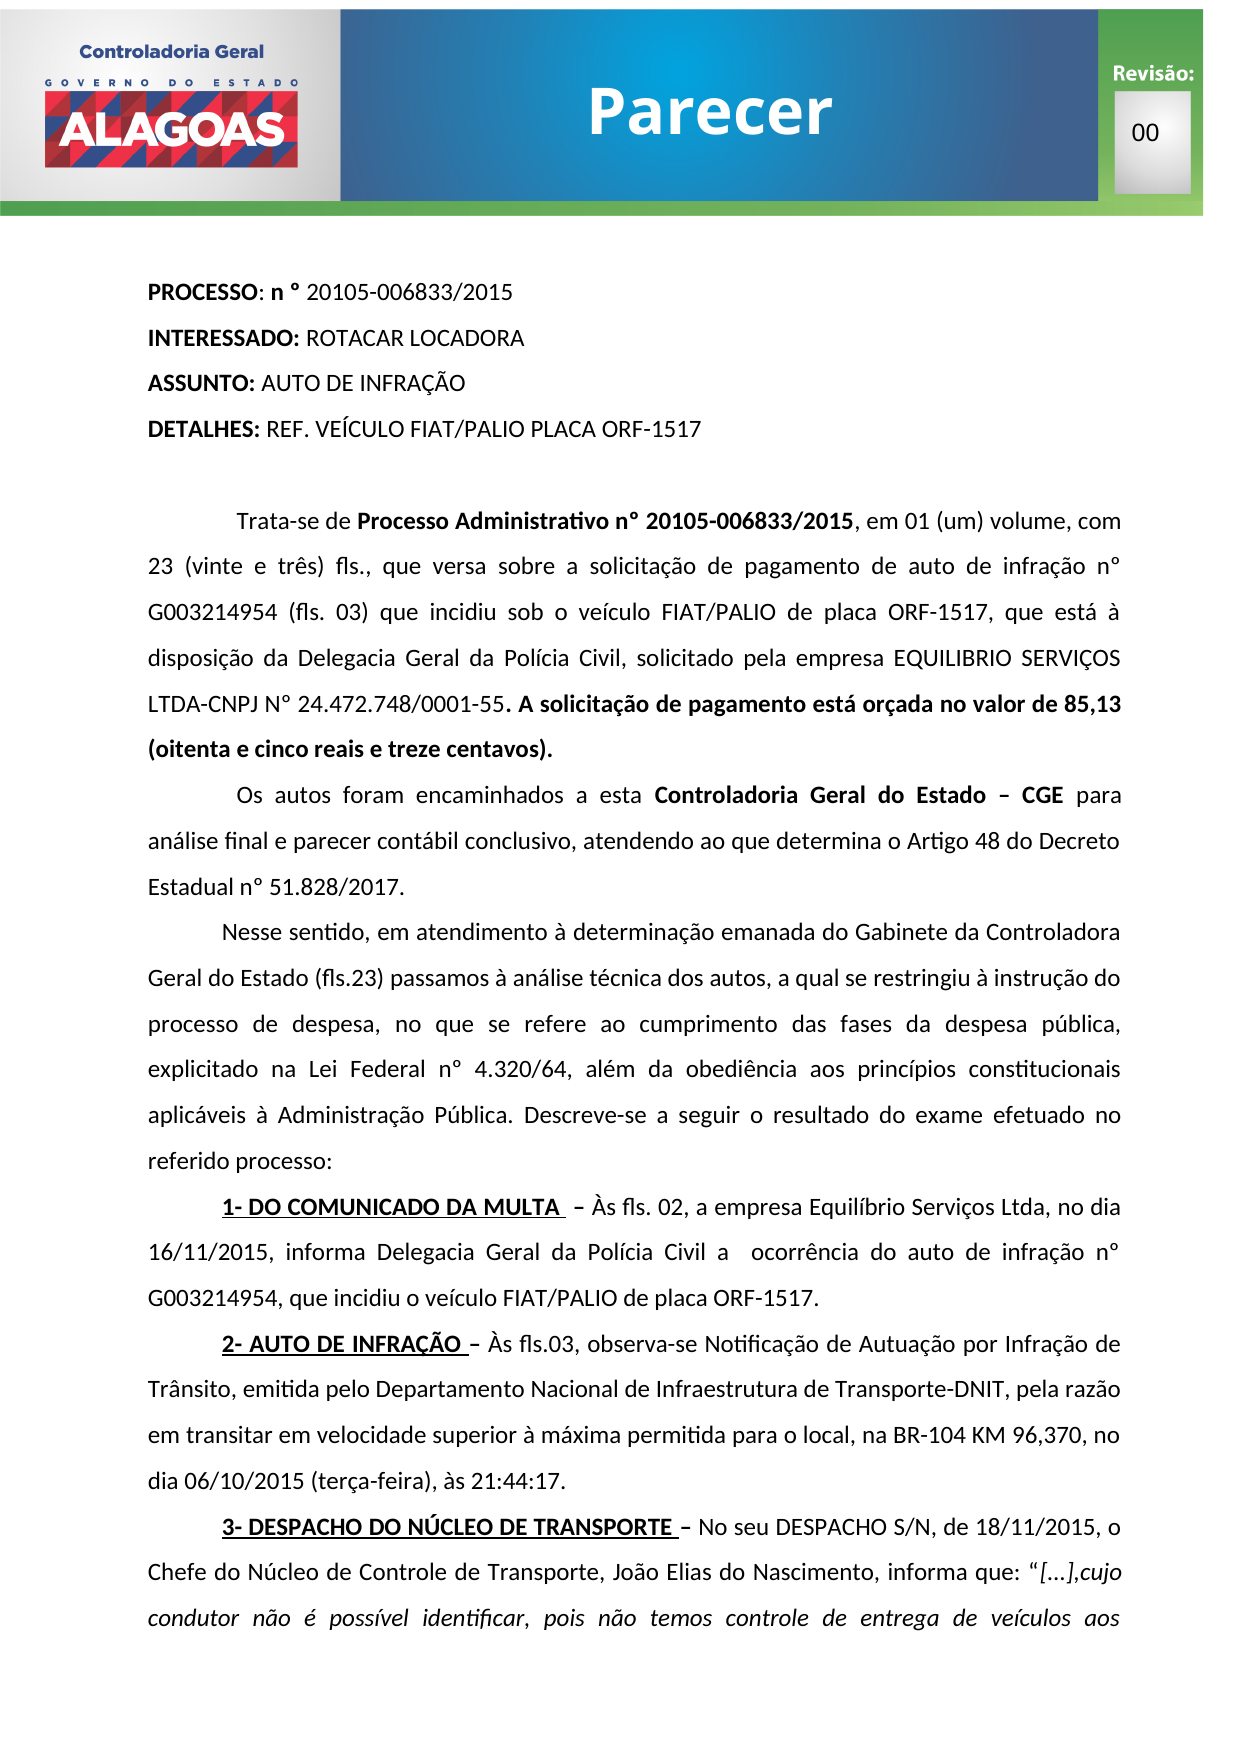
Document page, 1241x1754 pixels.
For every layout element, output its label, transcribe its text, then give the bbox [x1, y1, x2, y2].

text Os autos foram encaminhados a esta Controladoria Geral do Estado – CGE para análise final e parecer contábil conclusivo, atendendo ao que determina o Artigo 48 do Decreto Estadual nº 51.828/2017. [148, 779, 1122, 901]
picture [0, 9, 1204, 216]
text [148, 1511, 1122, 1633]
text ASSUNTO: AUTO DE INFRAÇÃO [148, 368, 1122, 398]
text PROCESSO: n º 20105-006833/2015 [148, 276, 1122, 307]
text Nesse sentido, em atendimento à determinação emanada do Gabinete da Controladora Geral do Estado (fls.23) passamos à análise técnica dos autos, a qual se restringiu à instrução do processo de despesa, no que se refere ao cumprimento das fases da despesa pública, explicitado na Lei Federal nº 4.320/64, além da obediência aos princípios constitucionais aplicáveis à Administração Pública. Descreve-se a seguir o resultado do exame efetuado no referido processo: [148, 916, 1122, 1176]
text Trata-se de Processo Administrativo nº 20105-006833/2015, em 01 (um) volume, com 23 (vinte e três) fls., que versa sobre a solicitação de pagamento de auto de infração nº G003214954 (fls. 03) que incidiu sob o veículo FIAT/PALIO de placa ORF-1517, que está à disposição da Delegacia Geral da Polícia Civil, solicitado pela empresa EQUILIBRIO SERVIÇOS LTDA-CNPJ Nº 24.472.748/0001-55. A solicitação de pagamento está orçada no valor de 85,13 (oitenta e cinco reais e treze centavos). [148, 505, 1122, 764]
text DETALHES: REF. VEÍCULO FIAT/PALIO PLACA ORF-1517 [148, 413, 1122, 444]
text 1- DO COMUNICADO DA MULTA – Às fls. 02, a empresa Equilíbrio Serviços Ltda, no dia 16/11/2015, informa Delegacia Geral da Polícia Civil a ocorrência do auto de infração nº G003214954, que incidiu o veículo FIAT/PALIO de placa ORF-1517. [148, 1191, 1122, 1313]
text 2- AUTO DE INFRAÇÃO – Às fls.03, observa-se Notificação de Autuação por Infração de Trânsito, emitida pelo Departamento Nacional de Infraestrutura de Transporte-DNIT, pela razão em transitar em velocidade superior à máxima permitida para o local, na BR-104 KM 96,370, no dia 06/10/2015 (terça-feira), às 21:44:17. [148, 1328, 1122, 1496]
text INTERESSADO: ROTACAR LOCADORA [148, 322, 1122, 352]
